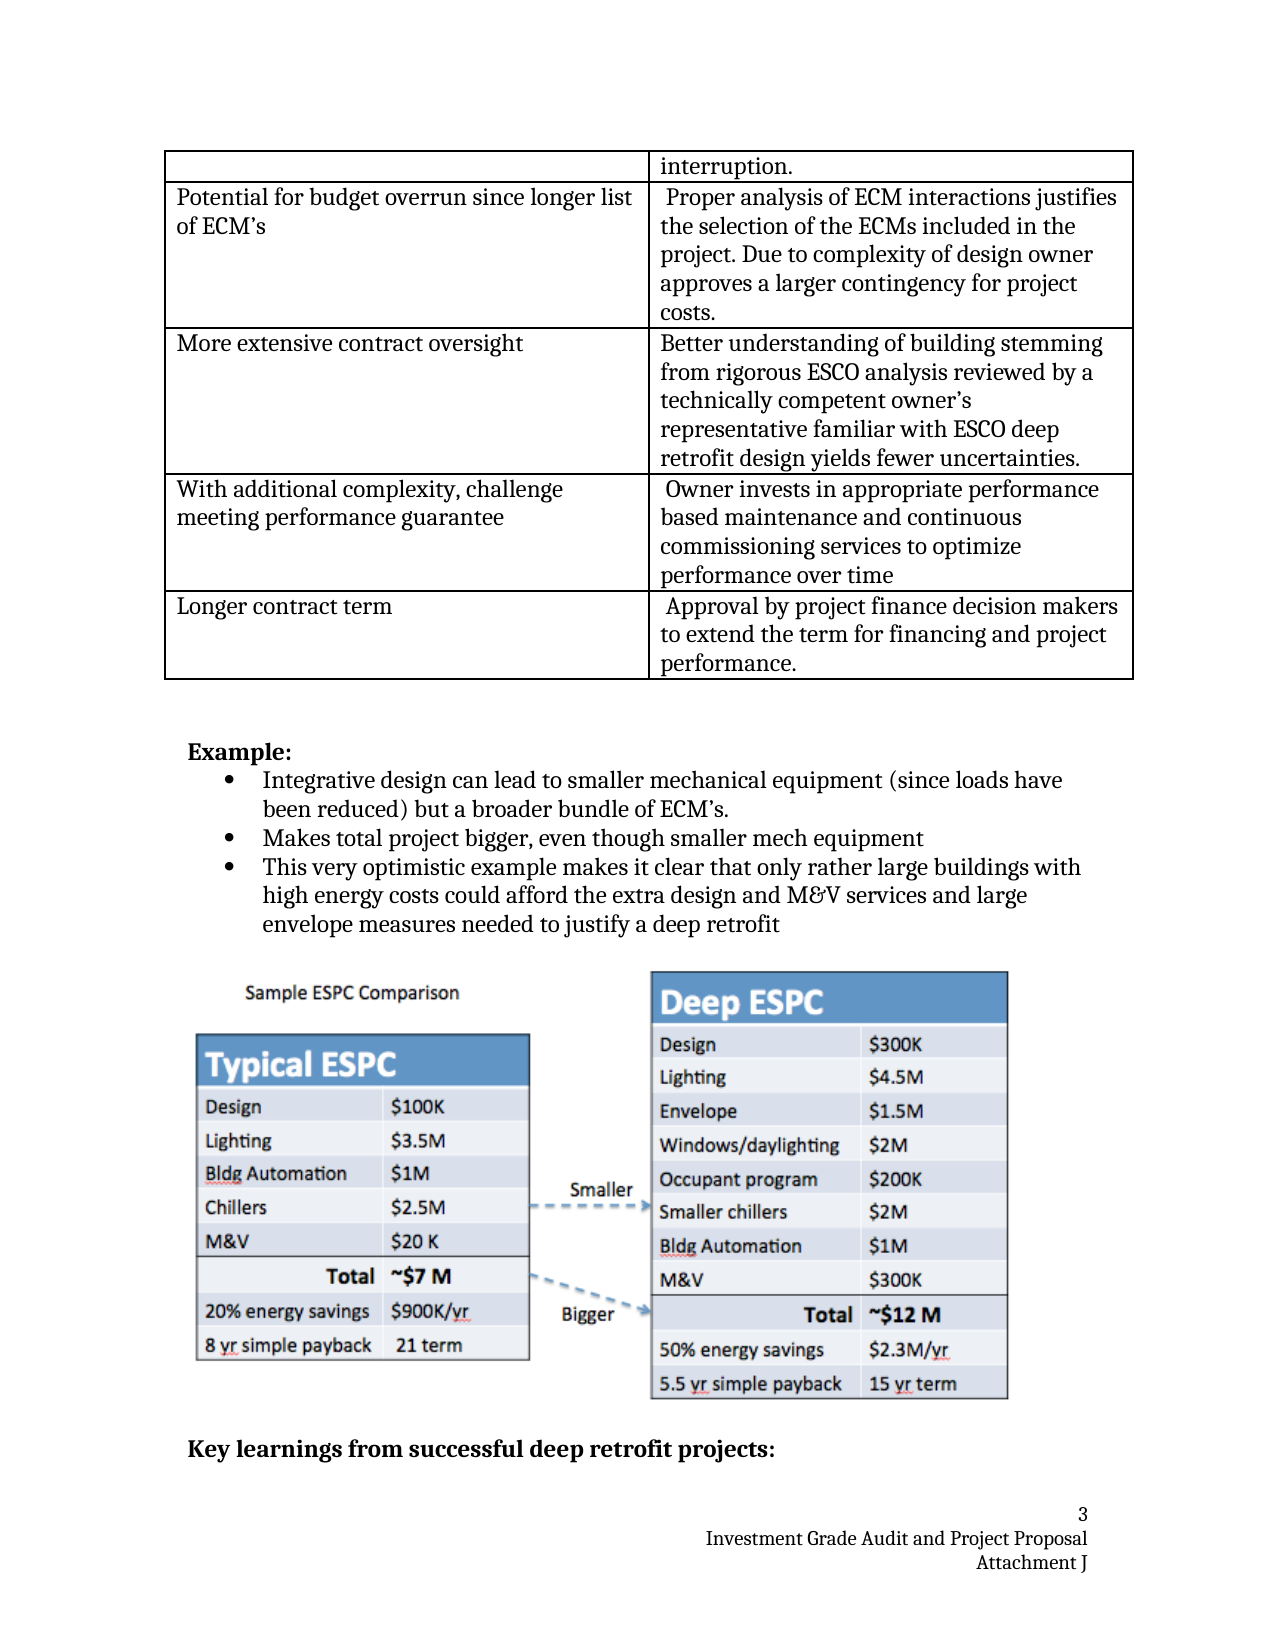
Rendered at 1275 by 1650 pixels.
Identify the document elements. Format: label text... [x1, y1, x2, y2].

text Example: [187, 737, 1087, 766]
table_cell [166, 152, 648, 181]
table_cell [650, 152, 1132, 181]
table_cell Approval by project finance decision makers to extend the term for financing and project performance. [650, 592, 1132, 678]
table_cell Owner invests in appropriate performance based maintenance and continuous commissioning services to optimize performance over time [650, 475, 1132, 589]
table_cell With additional complexity, challenge meeting performance guarantee [166, 475, 648, 589]
table_cell Potential for budget overrun since longer list of ECM’s [166, 183, 648, 327]
table_cell Longer contract term [166, 592, 648, 678]
table_cell Better understanding of building stemming from rigorous ESCO analysis reviewed by a technically competent owner’s representative familiar with ESCO deep retrofit design yields fewer uncertainties. [650, 329, 1132, 472]
table_cell More extensive contract oversight [166, 329, 648, 472]
picture [187, 967, 1010, 1407]
list This very optimistic example makes it clear that only rather large buildings with high energy costs could afford the extra design and M&V services and large envelope measures needed to justify a deep retrofit [225, 852, 1087, 939]
list Makes total project bigger, even though smaller mech equipment [225, 824, 1087, 852]
text Key learnings from successful deep retrofit projects: [187, 1435, 1087, 1464]
list Integrative design can lead to smaller mechanical equipment (since loads have been reduced) but a broader bundle of ECM’s. [225, 766, 1087, 824]
table_cell Proper analysis of ECM interactions justifies the selection of the ECMs included in the project. Due to complexity of design owner approves a larger contingency for project costs. [650, 183, 1132, 327]
